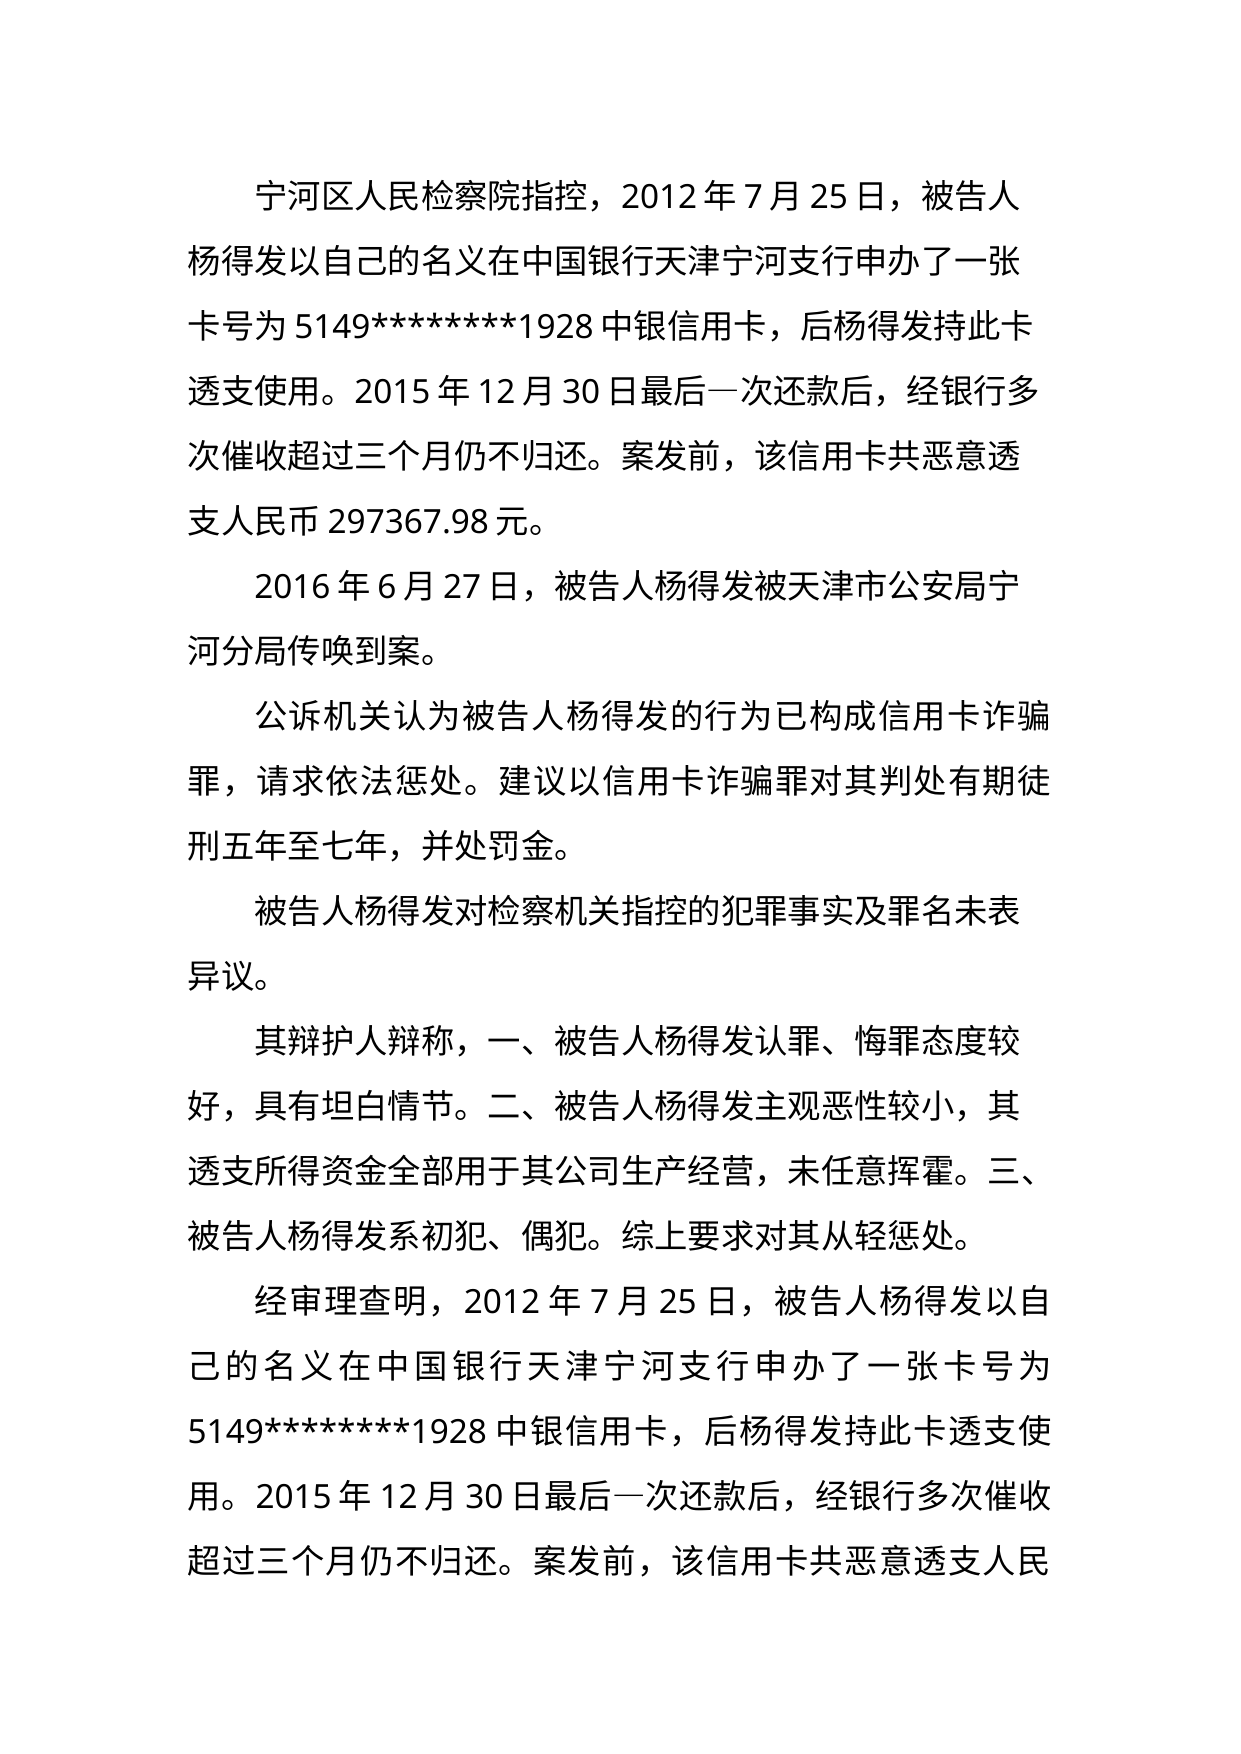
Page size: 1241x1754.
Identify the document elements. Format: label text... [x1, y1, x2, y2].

text 其辩护人辩称，一、被告人杨得发认罪、悔罪态度较好，具有坦白情节。二、被告人杨得发主观恶性较小，其透支所得资金全部用于其公司生产经营，未任意挥霍。三、被告人杨得发系初犯、偶犯。综上要求对其从轻惩处。 [187, 1007, 1053, 1267]
text 公诉机关认为被告人杨得发的行为已构成信用卡诈骗罪，请求依法惩处。建议以信用卡诈骗罪对其判处有期徒刑五年至七年，并处罚金。 [187, 682, 1053, 877]
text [187, 1267, 1053, 1592]
text 被告人杨得发对检察机关指控的犯罪事实及罪名未表异议。 [187, 877, 1053, 1007]
text 宁河区人民检察院指控，2012年7月25日，被告人杨得发以自己的名义在中国银行天津宁河支行申办了一张卡号为5149********1928中银信用卡，后杨得发持此卡透支使用。2015年12月30日最后—次还款后，经银行多次催收超过三个月仍不归还。案发前，该信用卡共恶意透支人民币297367.98元。 [187, 162, 1053, 552]
text 2016年6月27日，被告人杨得发被天津市公安局宁河分局传唤到案。 [187, 552, 1053, 682]
